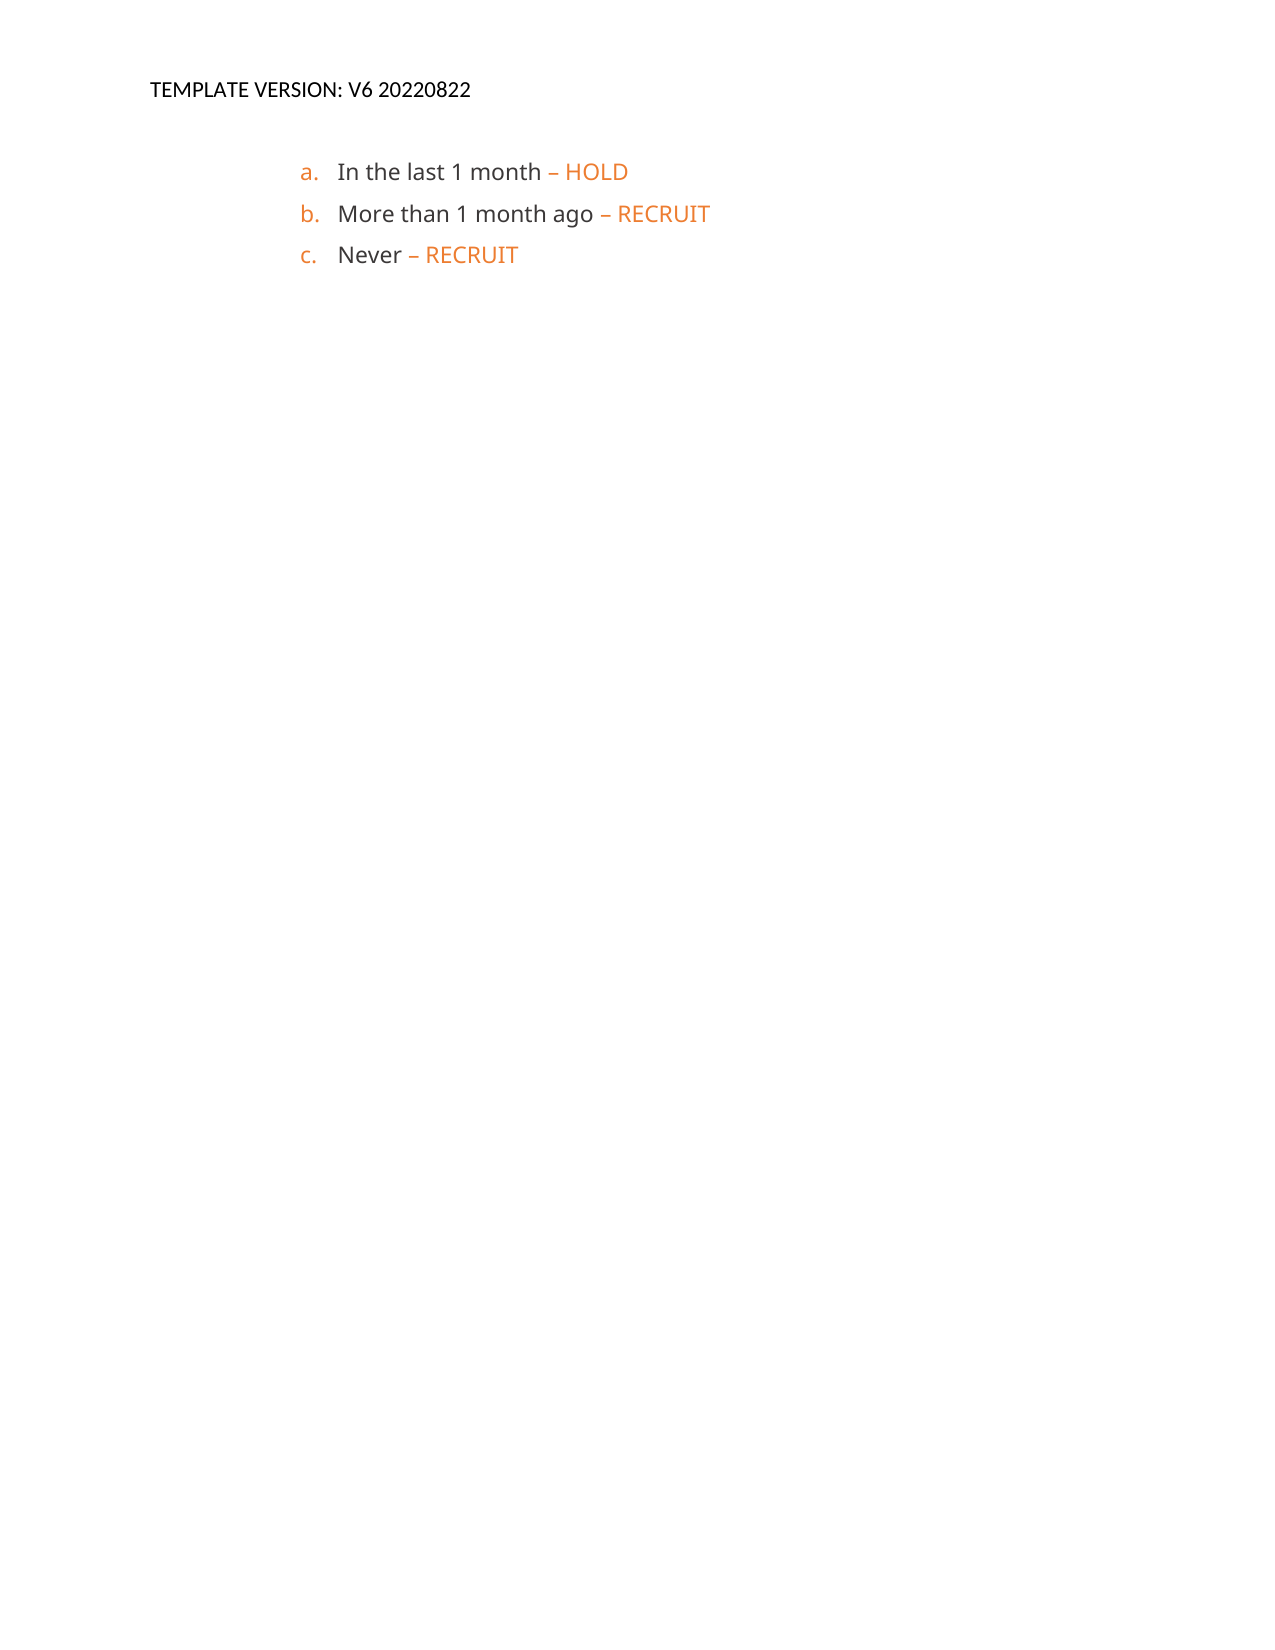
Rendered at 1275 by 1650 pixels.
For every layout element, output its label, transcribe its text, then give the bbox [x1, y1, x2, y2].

list Never – RECRUIT [300, 239, 1125, 271]
list In the last 1 month – HOLD [300, 156, 1125, 187]
list More than 1 month ago – RECRUIT [300, 198, 1125, 229]
